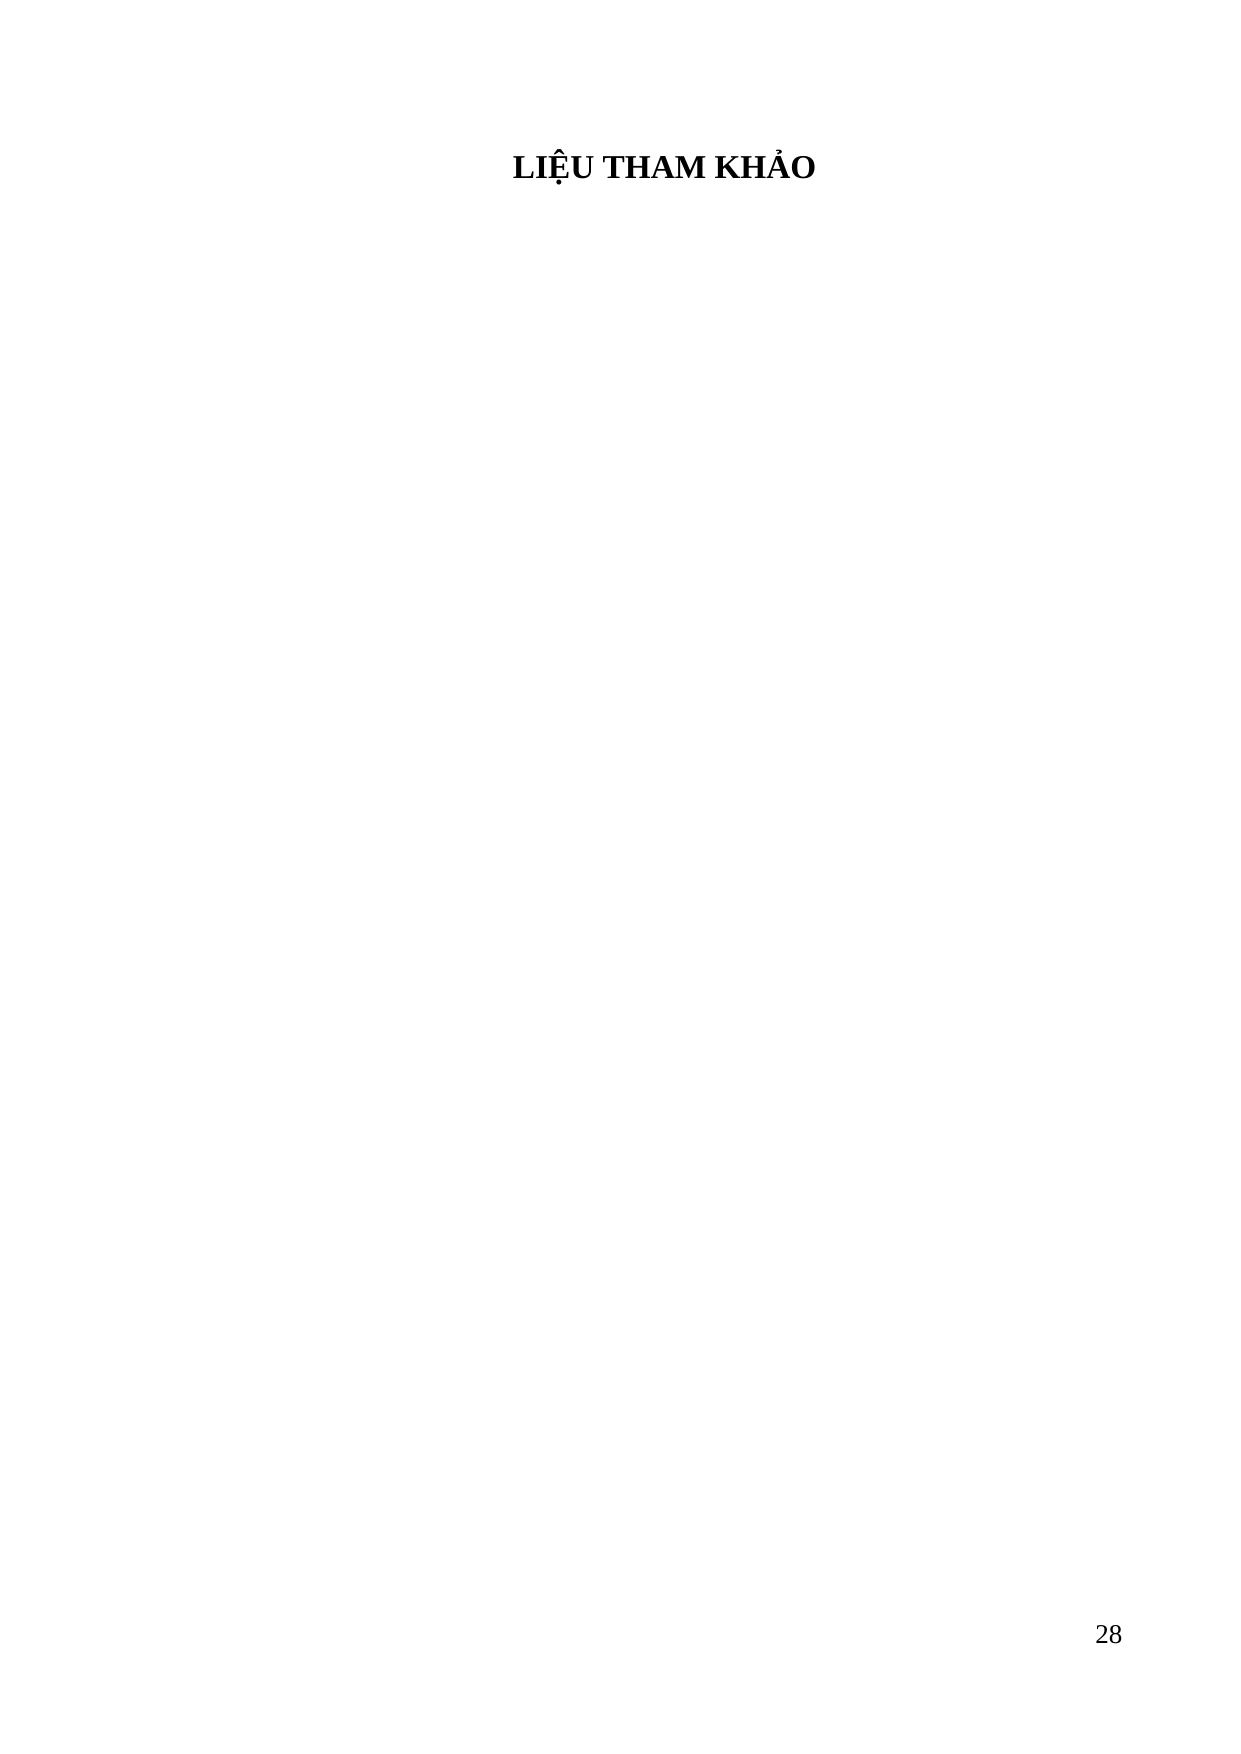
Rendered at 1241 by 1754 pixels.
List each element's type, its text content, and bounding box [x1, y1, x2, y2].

subtitle LIỆU THAM KHẢO [207, 148, 1122, 186]
